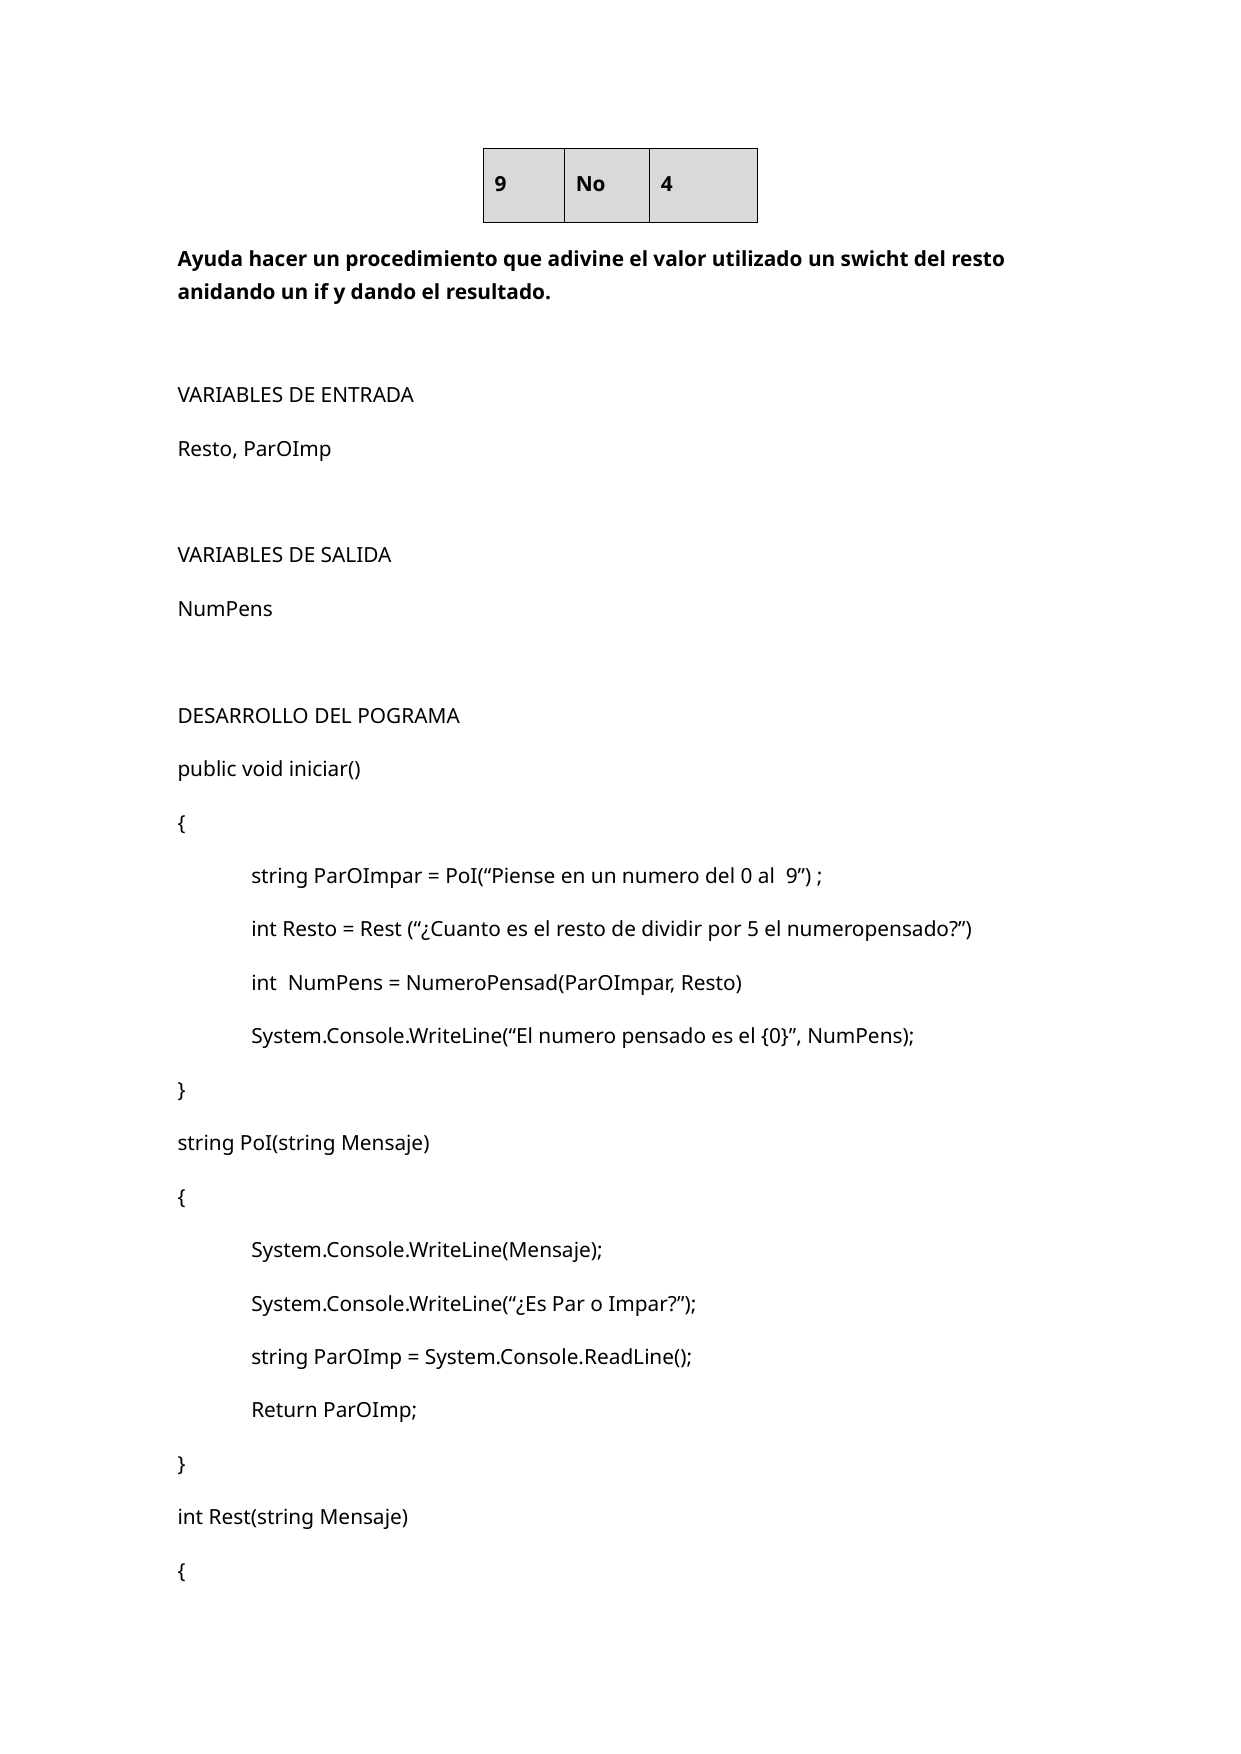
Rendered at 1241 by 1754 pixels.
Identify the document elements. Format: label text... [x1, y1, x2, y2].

text NumPens [177, 594, 1063, 622]
text Return ParOImp; [177, 1396, 1063, 1424]
table_cell 4 [650, 149, 757, 222]
text System.Console.WriteLine(Mensaje); [177, 1235, 1063, 1264]
table_cell No [565, 149, 649, 222]
text int NumPens = NumeroPensad(ParOImpar, Resto) [177, 968, 1063, 996]
text string ParOImpar = PoI(“Piense en un numero del 0 al 9”) ; [177, 861, 1063, 889]
text Ayuda hacer un procedimiento que adivine el valor utilizado un swicht del resto anidando un if y dando el resultado. [177, 244, 1063, 305]
text { [177, 1182, 1063, 1210]
text System.Console.WriteLine(“¿Es Par o Impar?”); [177, 1289, 1063, 1317]
text int Resto = Rest (“¿Cuanto es el resto de dividir por 5 el numeropensado?”) [177, 914, 1063, 943]
text public void iniciar() [177, 754, 1063, 783]
text } [177, 1449, 1063, 1477]
text string PoI(string Mensaje) [177, 1128, 1063, 1157]
text string ParOImp = System.Console.ReadLine(); [177, 1342, 1063, 1371]
text } [177, 1075, 1063, 1103]
text int Rest(string Mensaje) [177, 1502, 1063, 1531]
text VARIABLES DE ENTRADA [177, 380, 1063, 409]
text VARIABLES DE SALIDA [177, 541, 1063, 569]
text DESARROLLO DEL POGRAMA [177, 701, 1063, 729]
text System.Console.WriteLine(“El numero pensado es el {0}”, NumPens); [177, 1021, 1063, 1050]
text Resto, ParOImp [177, 434, 1063, 462]
table_cell 9 [484, 149, 564, 222]
text { [177, 808, 1063, 836]
text { [177, 1556, 1063, 1584]
